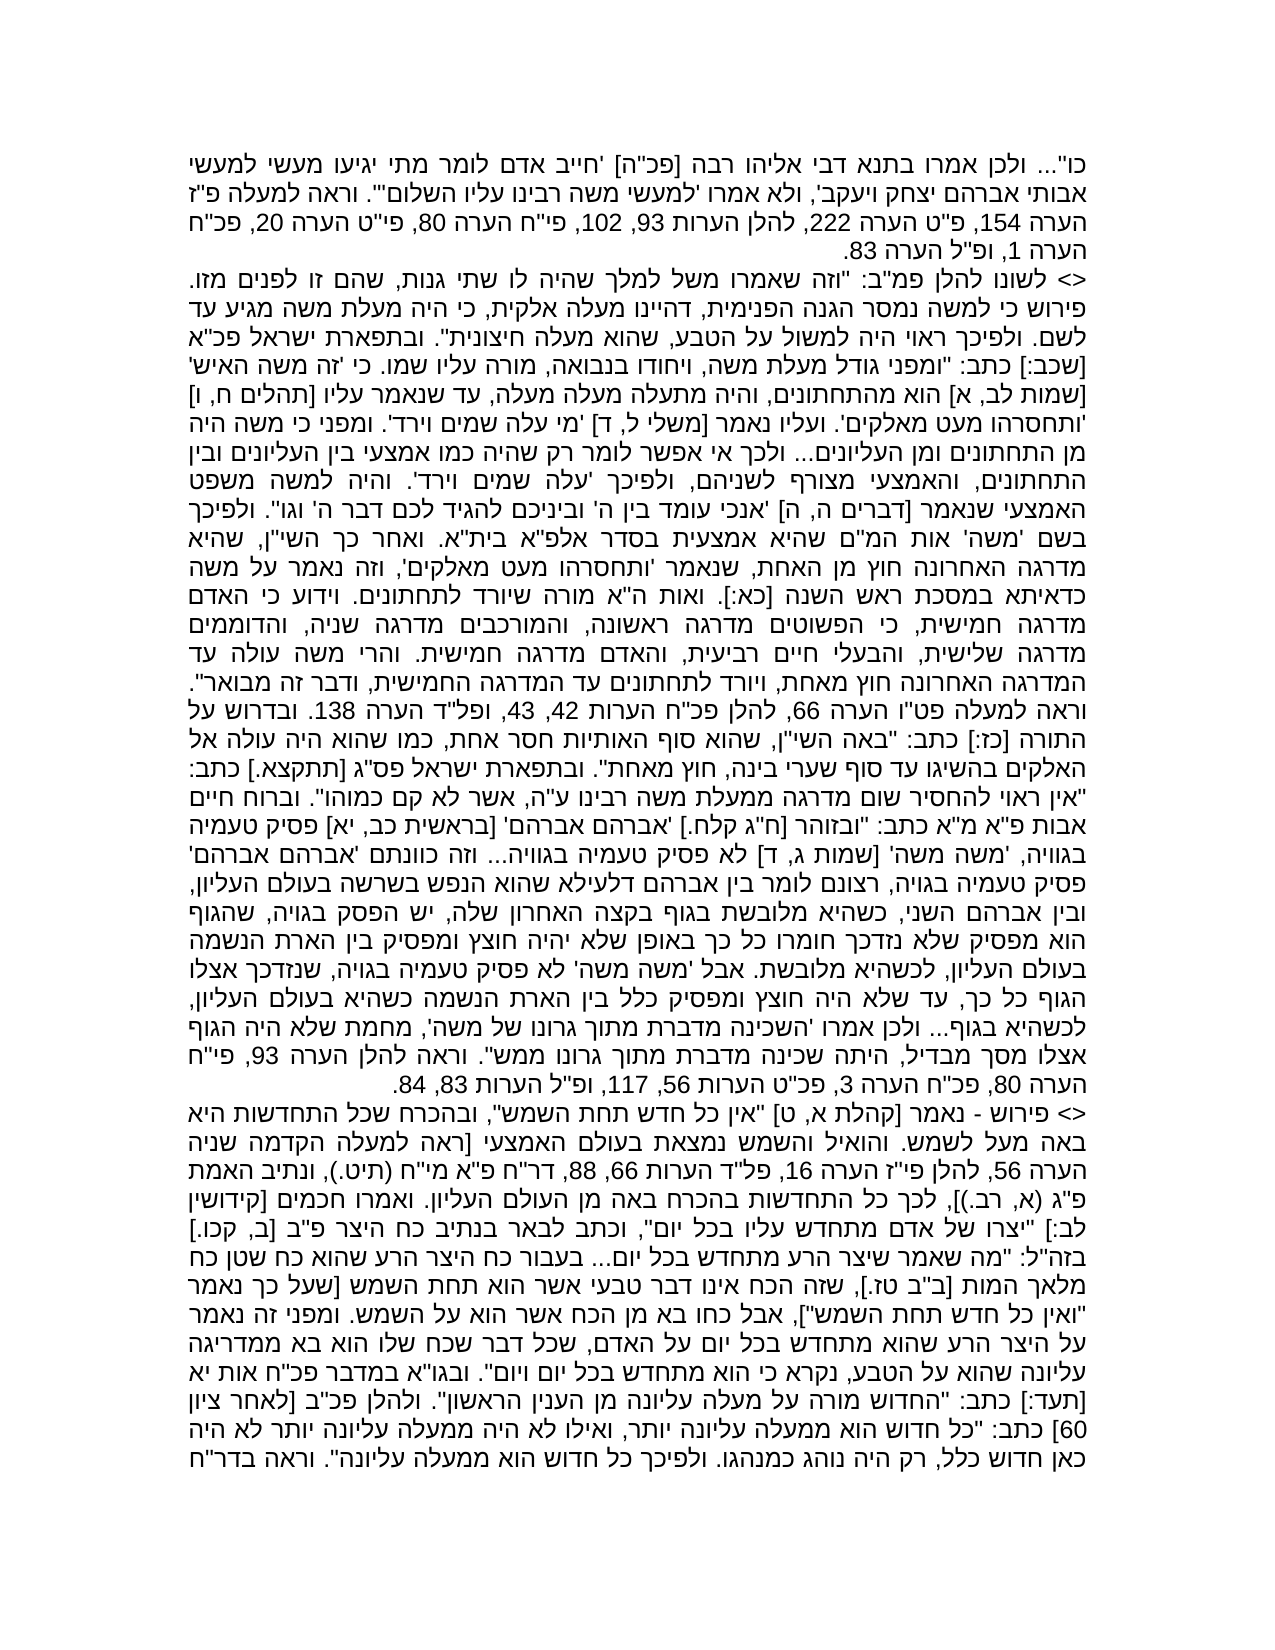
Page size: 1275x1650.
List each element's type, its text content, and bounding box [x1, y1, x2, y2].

text <> לשונו להלן פמ"ב: "וזה שאמרו משל למלך שהיה לו שתי גנות, שהם זו לפנים מזו. פירוש כי למשה נמסר הגנה הפנימית, דהיינו מעלה אלקית, כי היה מעלת משה מגיע עד לשם. ולפיכך ראוי היה למשול על הטבע, שהוא מעלה חיצונית". ובתפארת ישראל פכ"א [שכב:] כתב: "ומפני גודל מעלת משה, ויחודו בנבואה, מורה עליו שמו. כי 'זה משה האיש' [שמות לב, א] הוא מהתחתונים, והיה מתעלה מעלה מעלה, עד שנאמר עליו [תהלים ח, ו] 'ותחסרהו מעט מאלקים'. ועליו נאמר [משלי ל, ד] 'מי עלה שמים וירד'. ומפני כי משה היה מן התחתונים ומן העליונים... ולכך אי אפשר לומר רק שהיה כמו אמצעי בין העליונים ובין התחתונים, והאמצעי מצורף לשניהם, ולפיכך 'עלה שמים וירד'. והיה למשה משפט האמצעי שנאמר [דברים ה, ה] 'אנכי עומד בין ה' וביניכם להגיד לכם דבר ה' וגו''. ולפיכך בשם 'משה' אות המ"ם שהיא אמצעית בסדר אלפ"א בית"א. ואחר כך השי"ן, שהיא מדרגה האחרונה חוץ מן האחת, שנאמר 'ותחסרהו מעט מאלקים', וזה נאמר על משה כדאיתא במסכת ראש השנה [כא:]. ואות ה"א מורה שיורד לתחתונים. וידוע כי האדם מדרגה חמישית, כי הפשוטים מדרגה ראשונה, והמורכבים מדרגה שניה, והדוממים מדרגה שלישית, והבעלי חיים רביעית, והאדם מדרגה חמישית. והרי משה עולה עד המדרגה האחרונה חוץ מאחת, ויורד לתחתונים עד המדרגה החמישית, ודבר זה מבואר". וראה למעלה פט"ו הערה 66, להלן פכ"ח הערות 42, 43, ופל"ד הערה 138. ובדרוש על התורה [כז:] כתב: "באה השי"ן, שהוא סוף האותיות חסר אחת, כמו שהוא היה עולה אל האלקים בהשיגו עד סוף שערי בינה, חוץ מאחת". ובתפארת ישראל פס"ג [תתקצא.] כתב: "אין ראוי להחסיר שום מדרגה ממעלת משה רבינו ע"ה, אשר לא קם כמוהו". וברוח חיים אבות פ"א מ"א כתב: "ובזוהר [ח"ג קלח.] 'אברהם אברהם' [בראשית כב, יא] פסיק טעמיה בגוויה, 'משה משה' [שמות ג, ד] לא פסיק טעמיה בגוויה... וזה כוונתם 'אברהם אברהם' פסיק טעמיה בגויה, רצונם לומר בין אברהם דלעילא שהוא הנפש בשרשה בעולם העליון, ובין אברהם השני, כשהיא מלובשת בגוף בקצה האחרון שלה, יש הפסק בגויה, שהגוף הוא מפסיק שלא נזדכך חומרו כל כך באופן שלא יהיה חוצץ ומפסיק בין הארת הנשמה בעולם העליון, לכשהיא מלובשת. אבל 'משה משה' לא פסיק טעמיה בגויה, שנזדכך אצלו הגוף כל כך, עד שלא היה חוצץ ומפסיק כלל בין הארת הנשמה כשהיא בעולם העליון, לכשהיא בגוף... ולכן אמרו 'השכינה מדברת מתוך גרונו של משה', מחמת שלא היה הגוף אצלו מסך מבדיל, היתה שכינה מדברת מתוך גרונו ממש". וראה להלן הערה 93, פי"ח הערה 80, פכ"ח הערה 3, פכ"ט הערות 56, 117, ופ"ל הערות 83, 84. [187, 351, 1087, 1214]
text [187, 150, 1087, 351]
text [187, 1214, 1087, 1472]
